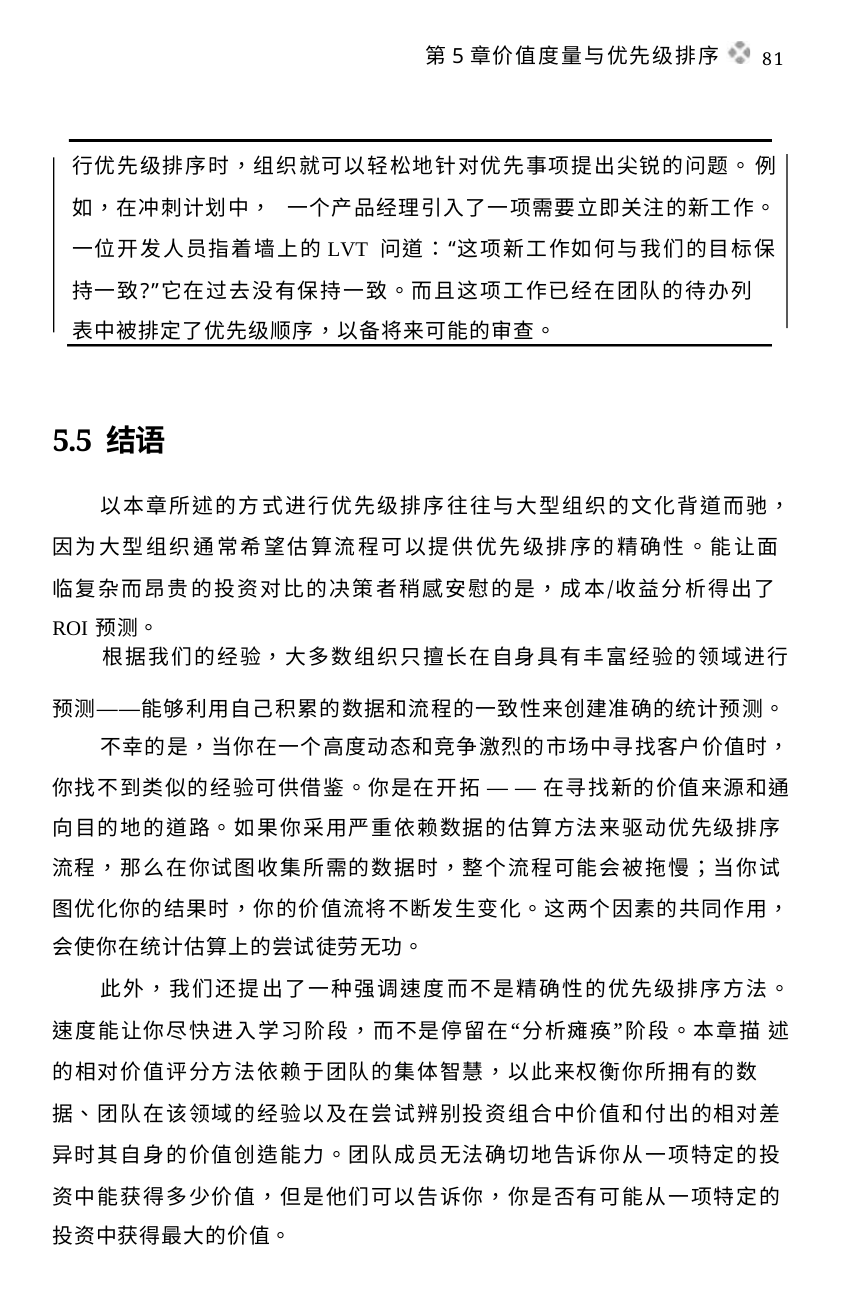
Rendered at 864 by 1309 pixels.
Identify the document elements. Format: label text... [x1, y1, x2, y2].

text 预测——能够利用自己积累的数据和流程的一致性来创建准确的统计预测。 [52, 695, 793, 721]
text 投资中获得最大的价值。 [52, 1223, 793, 1249]
text 此外，我们还提出了一种强调速度而不是精确性的优先级排序方法。 速度能让你尽快进入学习阶段，而不是停留在“分析瘫痪”阶段。本章描 述的相对价值评分方法依赖于团队的集体智慧，以此来权衡你所拥有的数 据、团队在该领域的经验以及在尝试辨别投资组合中价值和付出的相对差 异时其自身的价值创造能力。团队成员无法确切地告诉你从一项特定的投 资中能获得多少价值，但是他们可以告诉你，你是否有可能从一项特定的 [52, 974, 793, 1210]
text 不幸的是，当你在一个高度动态和竞争激烈的市场中寻找客户价值时， 你找不到类似的经验可供借鉴。你是在开拓 — — 在寻找新的价值来源和通 向目的地的道路。如果你采用严重依赖数据的估算方法来驱动优先级排序 流程，那么在你试图收集所需的数据时，整个流程可能会被拖慢；当你试 图优化你的结果时，你的价值流将不断发生变化。这两个因素的共同作用， [52, 732, 793, 922]
text 表中被排定了优先级顺序，以备将来可能的审查。 [72, 317, 793, 343]
text 5.5 结语 [52, 422, 793, 459]
text 第5章价值度量与优先级排序 81 [425, 43, 793, 69]
text 以本章所述的方式进行优先级排序往往与大型组织的文化背道而驰， 因为大型组织通常希望估算流程可以提供优先级排序的精确性。能让面 临复杂而昂贵的投资对比的决策者稍感安慰的是，成本/收益分析得出了 [52, 491, 793, 602]
text 会使你在统计估算上的尝试徒劳无功。 [52, 934, 793, 960]
text ROI 预测。 [52, 615, 793, 641]
picture [66, 344, 772, 348]
text 行优先级排序时，组织就可以轻松地针对优先事项提出尖锐的问题。例 如，在冲刺计划中， 一个产品经理引入了一项需要立即关注的新工作。 一位开发人员指着墙上的LVT 问道：“这项新工作如何与我们的目标保 持一致?”它在过去没有保持一致。而且这项工作已经在团队的待办列 [72, 151, 776, 304]
text 根据我们的经验，大多数组织只擅长在自身具有丰富经验的领域进行 [52, 653, 788, 695]
picture [726, 41, 751, 64]
